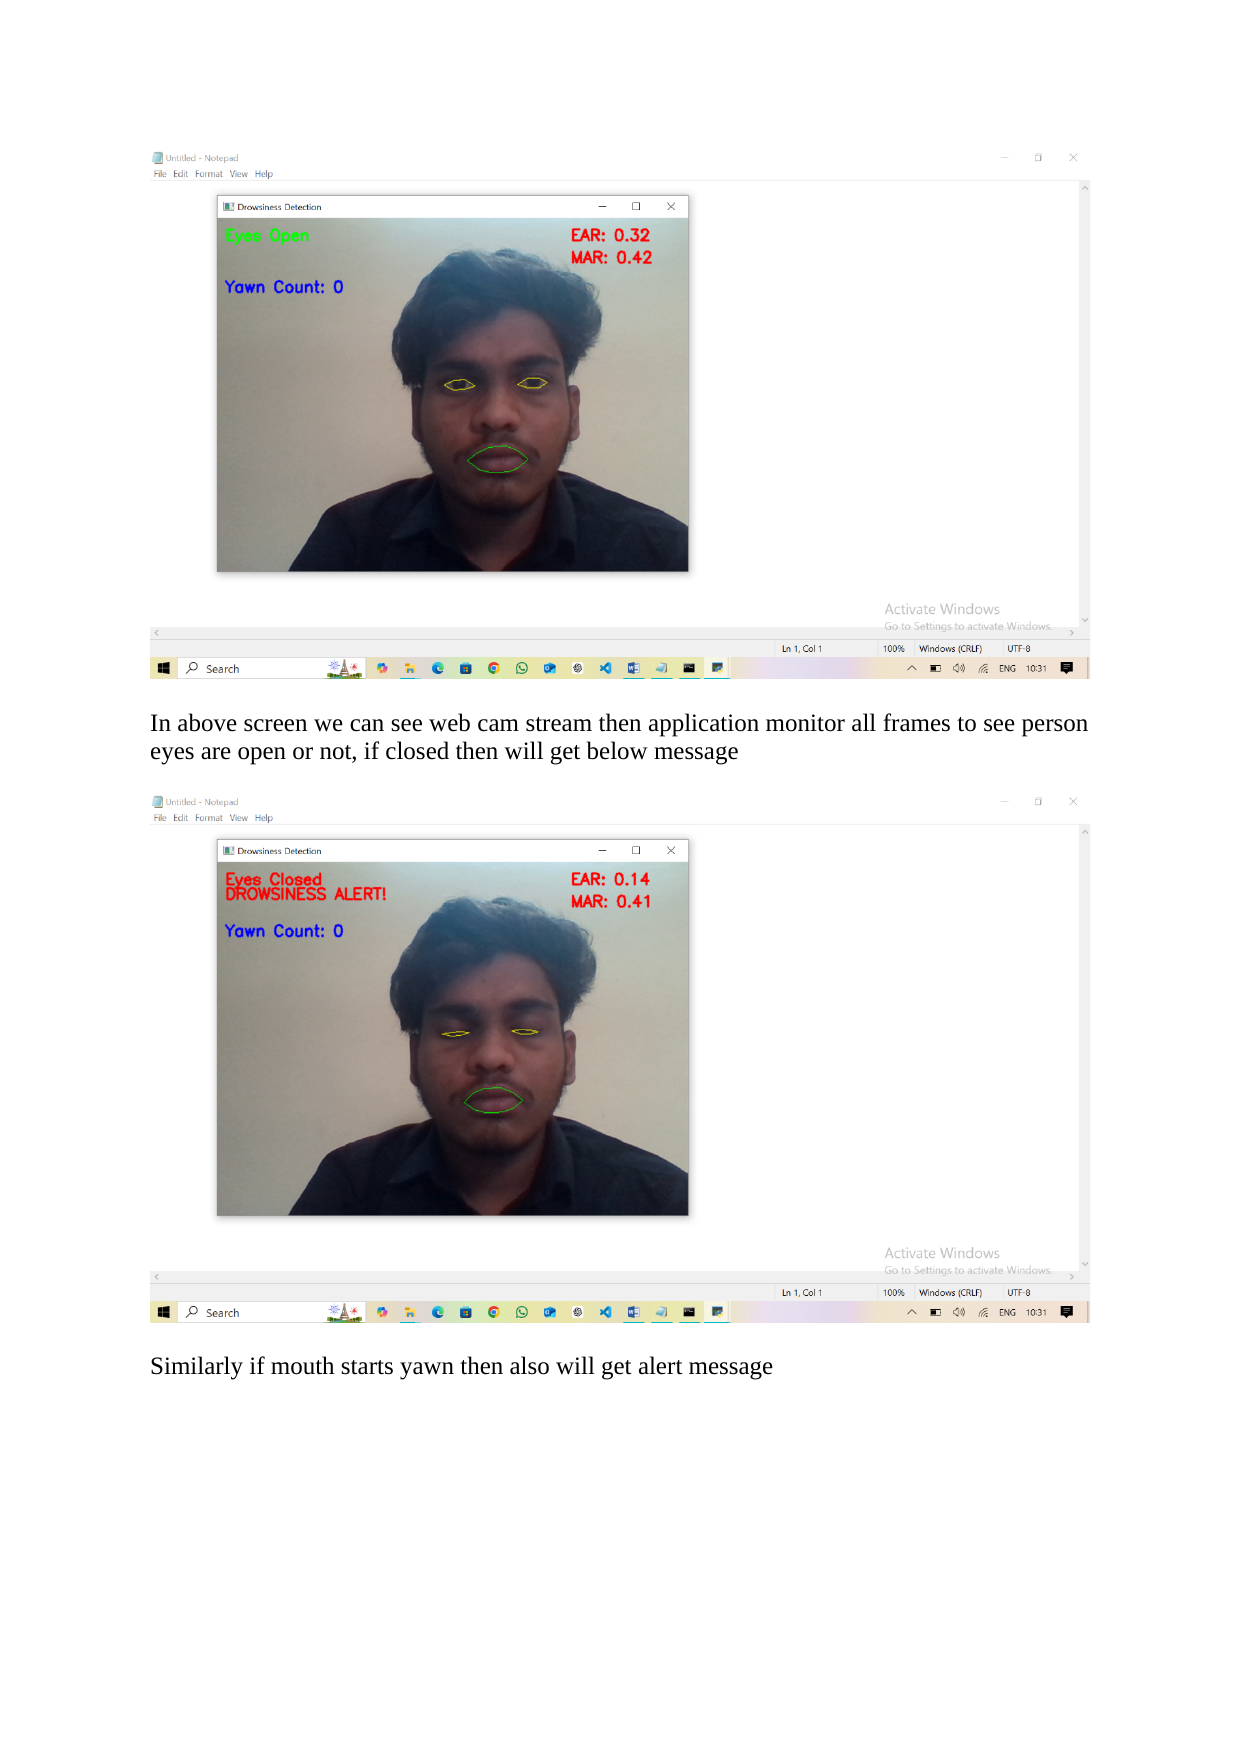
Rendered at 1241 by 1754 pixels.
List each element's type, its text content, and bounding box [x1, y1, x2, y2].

picture [150, 793, 1091, 1323]
picture [150, 150, 1091, 679]
text Similarly if mouth starts yawn then also will get alert message [150, 1351, 1090, 1380]
text In above screen we can see web cam stream then application monitor all frames to see person eyes are open or not, if closed then will get below message [150, 708, 1090, 765]
